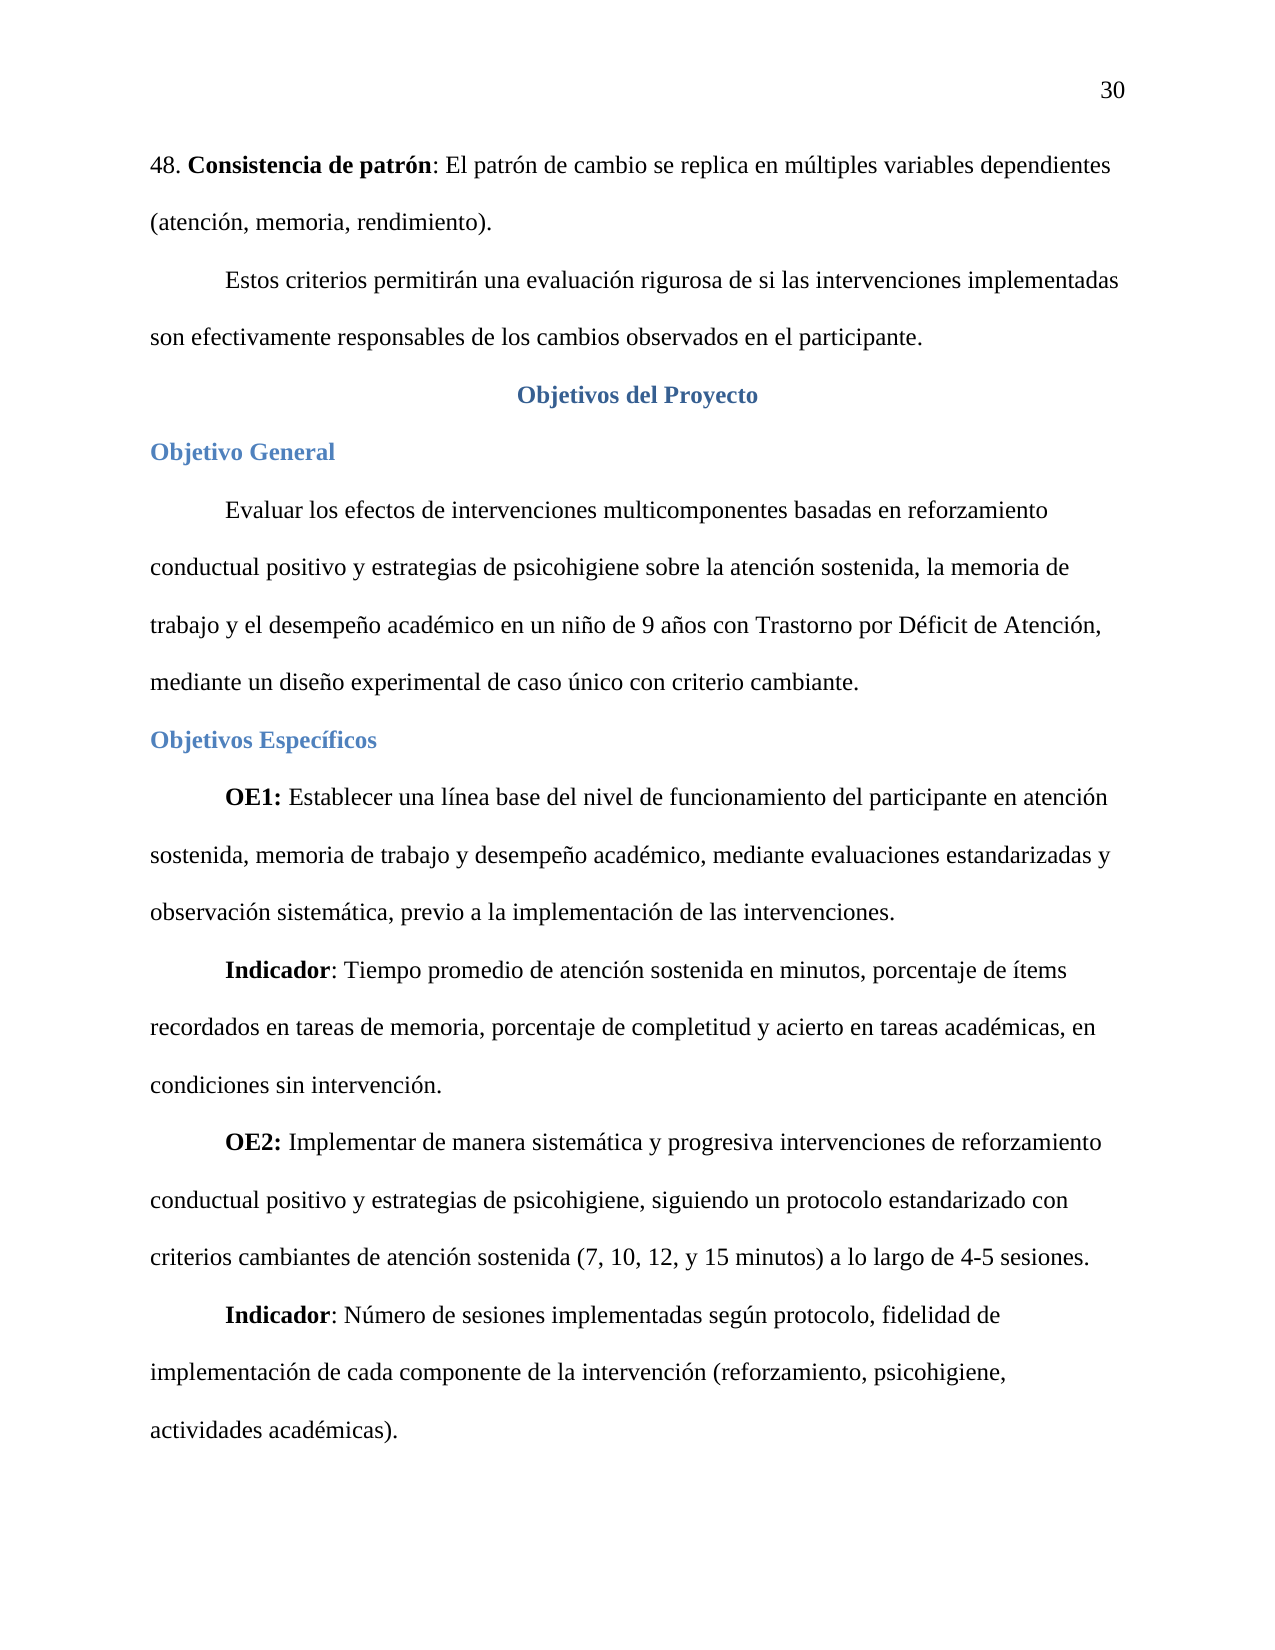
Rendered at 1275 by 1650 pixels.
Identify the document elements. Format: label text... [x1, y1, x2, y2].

text Evaluar los efectos de intervenciones multicomponentes basadas en reforzamiento conductual positivo y estrategias de psicohigiene sobre la atención sostenida, la memoria de trabajo y el desempeño académico en un niño de 9 años con Trastorno por Déficit de Atención, mediante un diseño experimental de caso único con criterio cambiante. [150, 495, 1125, 696]
text Indicador: Número de sesiones implementadas según protocolo, fidelidad de implementación de cada componente de la intervención (reforzamiento, psicohigiene, actividades académicas). [150, 1300, 1125, 1444]
subtitle Objetivos del Proyecto [150, 380, 1125, 409]
subtitle Objetivos Específicos [150, 725, 1125, 754]
text Indicador: Tiempo promedio de atención sostenida en minutos, porcentaje de ítems recordados en tareas de memoria, porcentaje de completitud y acierto en tareas académicas, en condiciones sin intervención. [150, 955, 1125, 1099]
text Estos criterios permitirán una evaluación rigurosa de si las intervenciones implementadas son efectivamente responsables de los cambios observados en el participante. [150, 265, 1125, 351]
list Consistencia de patrón: El patrón de cambio se replica en múltiples variables dependientes (atención, memoria, rendimiento). [150, 150, 1125, 236]
subtitle Objetivo General [150, 437, 1125, 466]
text OE2: Implementar de manera sistemática y progresiva intervenciones de reforzamiento conductual positivo y estrategias de psicohigiene, siguiendo un protocolo estandarizado con criterios cambiantes de atención sostenida (7, 10, 12, y 15 minutos) a lo largo de 4-5 sesiones. [150, 1127, 1125, 1271]
text OE1: Establecer una línea base del nivel de funcionamiento del participante en atención sostenida, memoria de trabajo y desempeño académico, mediante evaluaciones estandarizadas y observación sistemática, previo a la implementación de las intervenciones. [150, 782, 1125, 926]
